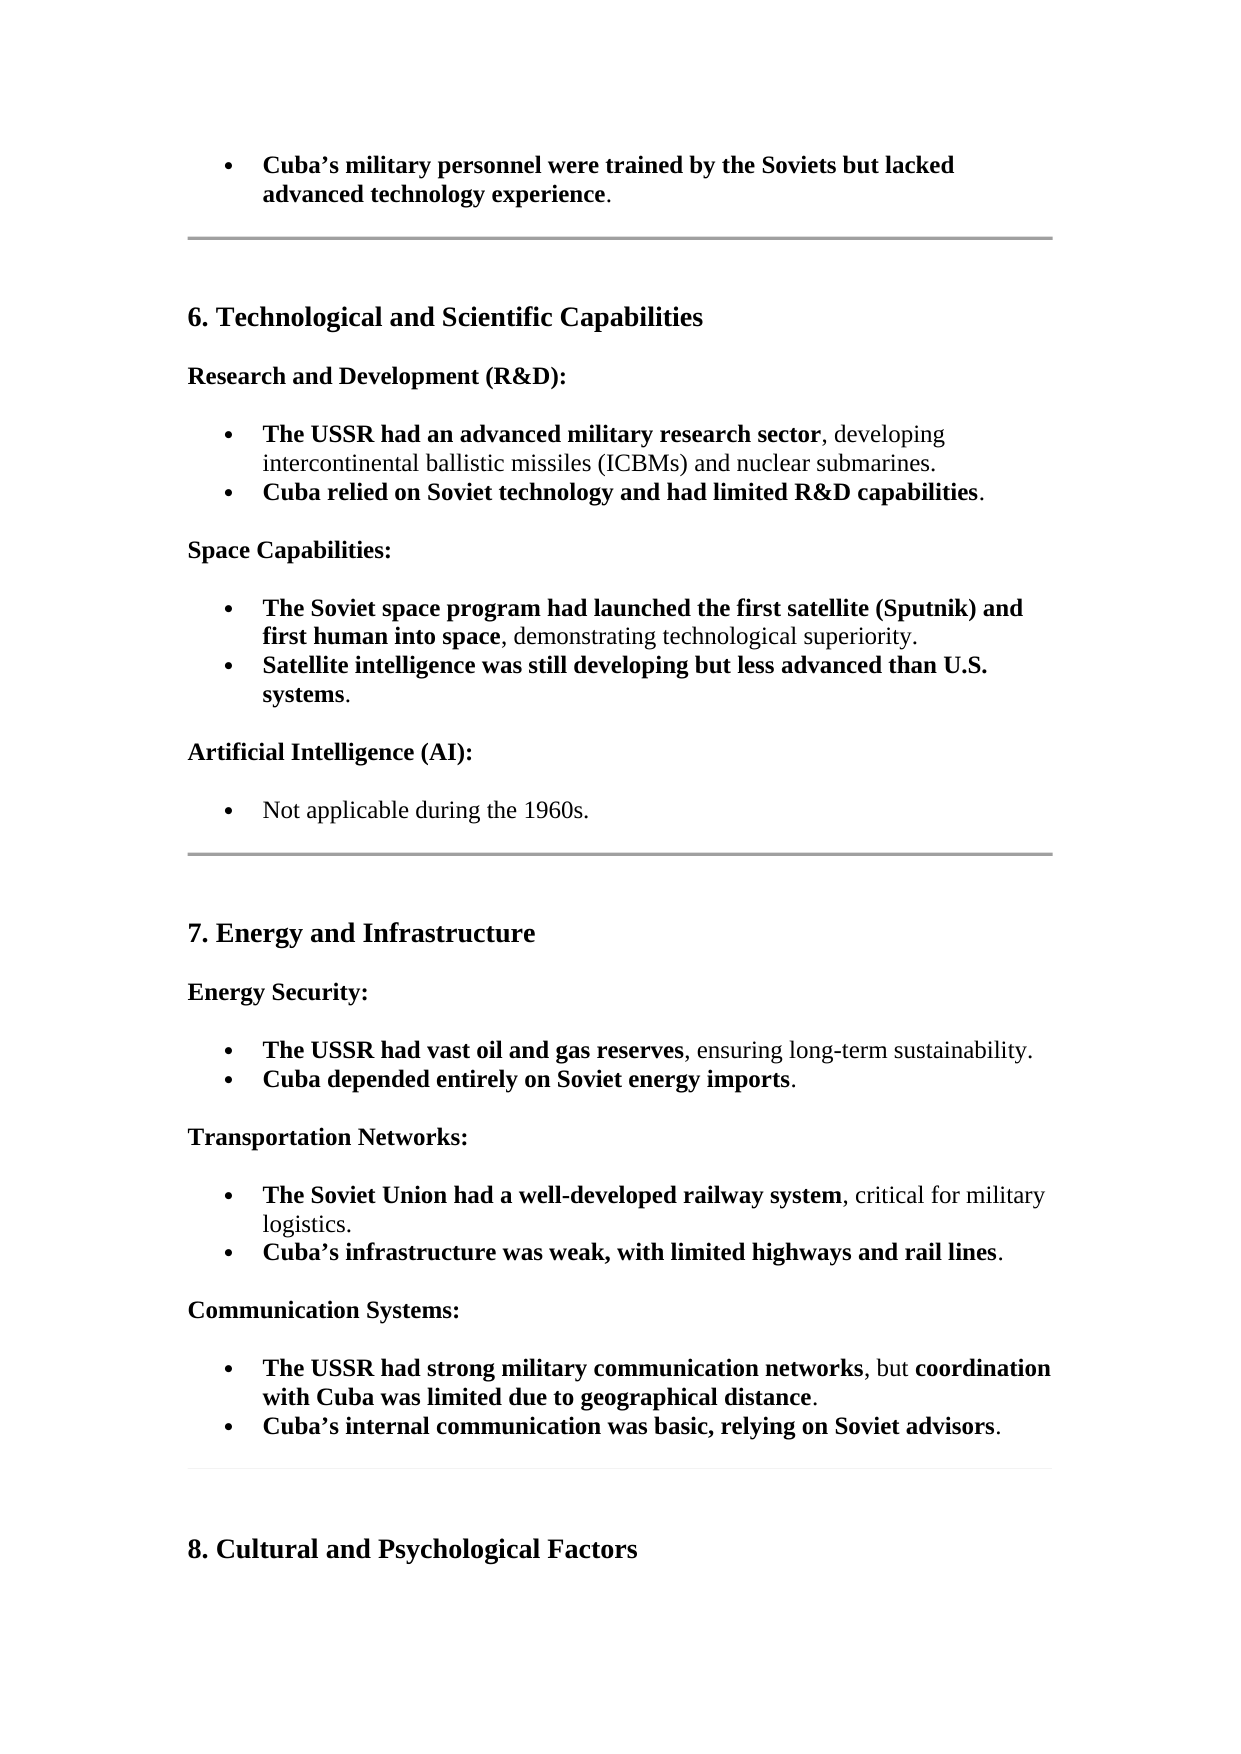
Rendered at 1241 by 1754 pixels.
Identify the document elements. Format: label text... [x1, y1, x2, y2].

list Satellite intelligence was still developing but less advanced than U.S. systems. [225, 650, 1053, 708]
list The USSR had vast oil and gas reserves, ensuring long-term sustainability. [225, 1035, 1053, 1064]
text 6. Technological and Scientific Capabilities [187, 300, 1053, 332]
text 8. Cultural and Psychological Factors [187, 1532, 1053, 1564]
text Energy Security: [187, 977, 1053, 1006]
list The USSR had strong military communication networks, but coordination with Cuba was limited due to geographical distance. [225, 1353, 1053, 1411]
list Not applicable during the 1960s. [225, 795, 1053, 823]
text Communication Systems: [187, 1295, 1053, 1324]
text Transportation Networks: [187, 1122, 1053, 1151]
list Cuba’s military personnel were trained by the Soviets but lacked advanced technology experience. [225, 150, 1053, 207]
list Cuba’s internal communication was basic, relying on Soviet advisors. [225, 1411, 1053, 1439]
list Cuba relied on Soviet technology and had limited R&D capabilities. [225, 477, 1053, 506]
list Cuba’s infrastructure was weak, with limited highways and rail lines. [225, 1237, 1053, 1266]
text Space Capabilities: [187, 535, 1053, 563]
text Research and Development (R&D): [187, 361, 1053, 390]
list The Soviet space program had launched the first satellite (Sputnik) and first human into space, demonstrating technological superiority. [225, 593, 1053, 650]
list Cuba depended entirely on Soviet energy imports. [225, 1064, 1053, 1093]
text 7. Energy and Infrastructure [187, 916, 1053, 948]
list The Soviet Union had a well-developed railway system, critical for military logistics. [225, 1180, 1053, 1237]
text Artificial Intelligence (AI): [187, 737, 1053, 766]
list The USSR had an advanced military research sector, developing intercontinental ballistic missiles (ICBMs) and nuclear submarines. [225, 419, 1053, 477]
